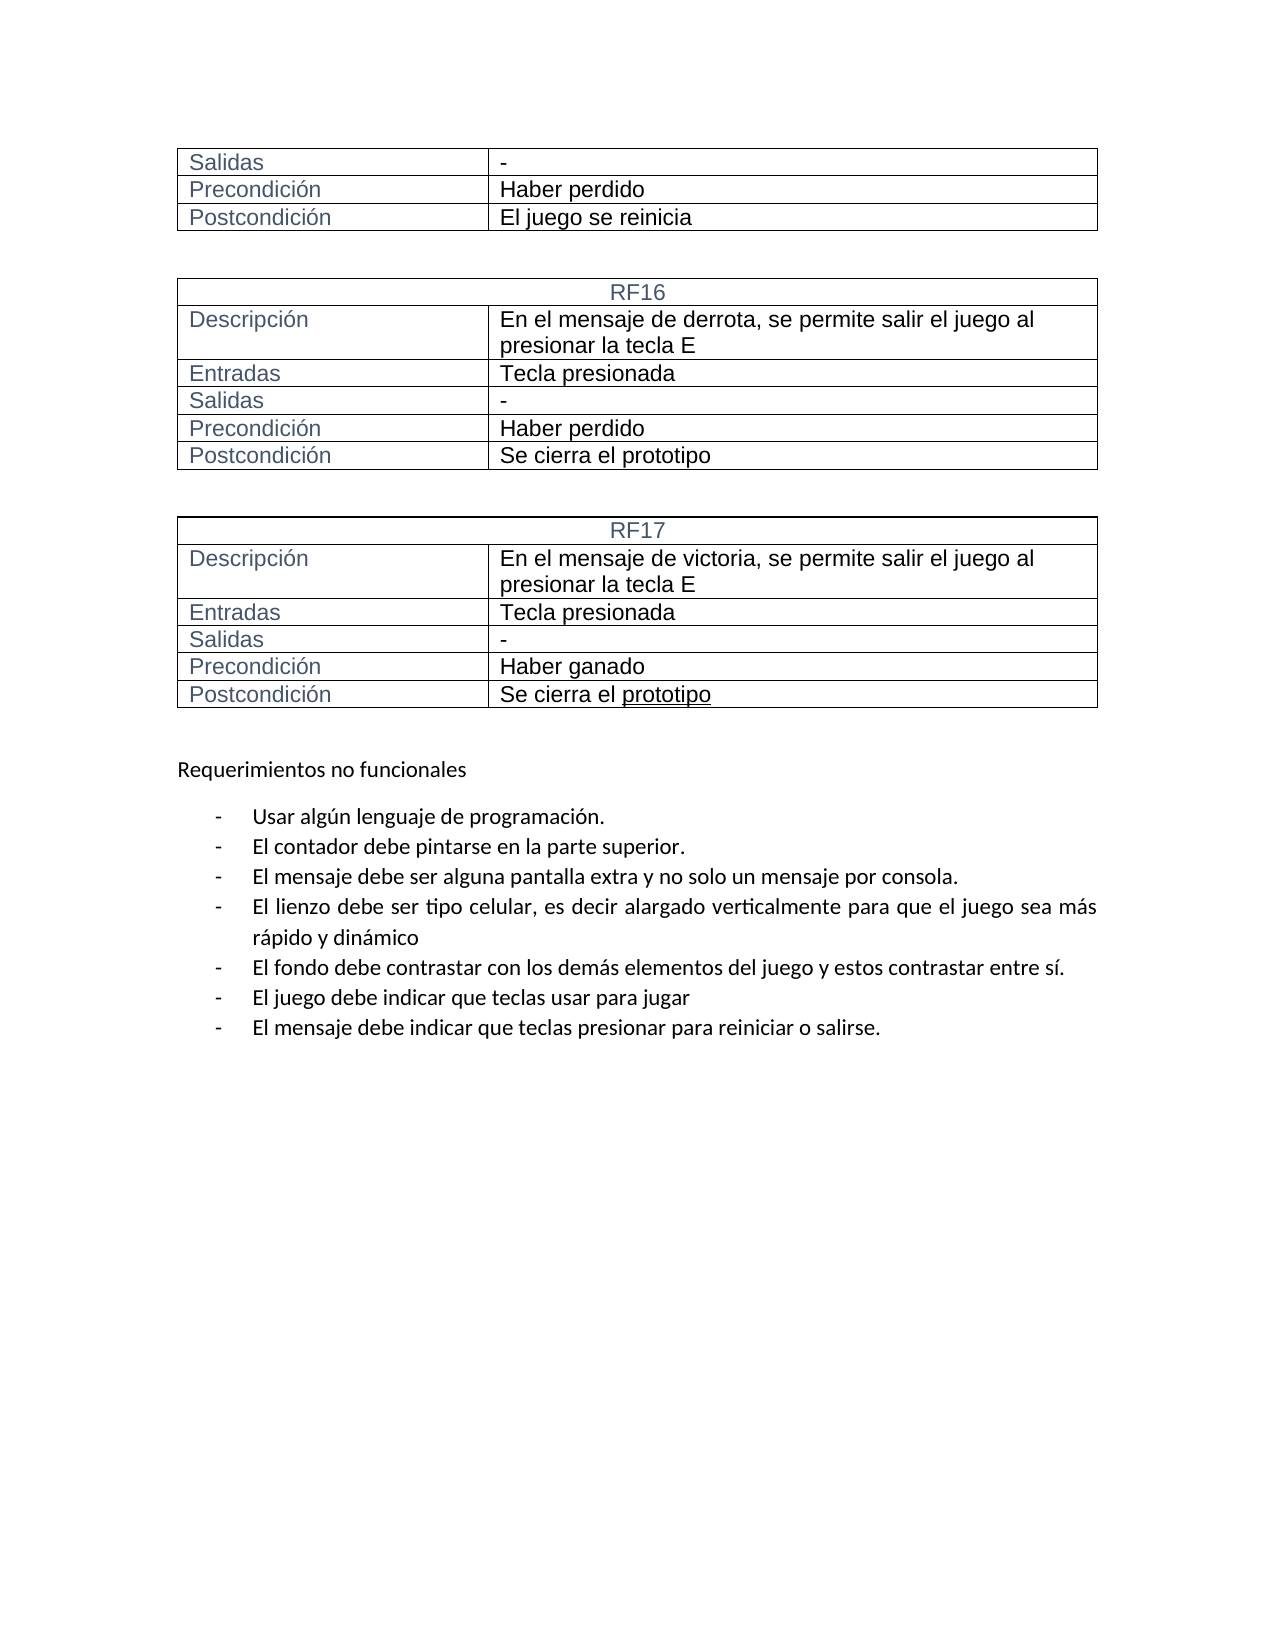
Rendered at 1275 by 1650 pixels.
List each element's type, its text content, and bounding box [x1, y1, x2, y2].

table_header RF17 [178, 518, 1097, 544]
table_cell - [489, 387, 1097, 414]
table_cell - [489, 149, 1097, 175]
list El juego debe indicar que teclas usar para jugar [215, 983, 1098, 1011]
table_cell Haber perdido [489, 415, 1097, 441]
table_cell Postcondición [178, 442, 488, 468]
table_cell Entradas [178, 360, 488, 386]
list Usar algún lenguaje de programación. [215, 802, 1098, 830]
list El fondo debe contrastar con los demás elementos del juego y estos contrastar entre sí. [215, 953, 1098, 981]
table_cell En el mensaje de victoria, se permite salir el juego al presionar la tecla E [489, 545, 1097, 597]
text Requerimientos no funcionales [177, 755, 1098, 783]
table_cell Tecla presionada [489, 599, 1097, 625]
table_cell Tecla presionada [489, 360, 1097, 386]
table_cell En el mensaje de derrota, se permite salir el juego al presionar la tecla E [489, 306, 1097, 359]
list El lienzo debe ser tipo celular, es decir alargado verticalmente para que el juego sea más rápido y dinámico [215, 892, 1098, 951]
table_cell Haber ganado [489, 653, 1097, 680]
table_header RF16 [178, 279, 1097, 305]
table_cell Entradas [178, 599, 488, 625]
table_cell Postcondición [178, 204, 488, 230]
list El contador debe pintarse en la parte superior. [215, 832, 1098, 860]
table_cell Postcondición [178, 681, 488, 707]
list El mensaje debe indicar que teclas presionar para reiniciar o salirse. [215, 1013, 1098, 1041]
table_cell Precondición [178, 653, 488, 680]
table_cell El juego se reinicia [489, 204, 1097, 230]
table_cell Salidas [178, 626, 488, 652]
table_cell Salidas [178, 149, 488, 175]
table_cell Precondición [178, 176, 488, 202]
table_cell Salidas [178, 387, 488, 414]
list El mensaje debe ser alguna pantalla extra y no solo un mensaje por consola. [215, 862, 1098, 890]
table_cell Haber perdido [489, 176, 1097, 202]
table_cell Se cierra el prototipo [489, 442, 1097, 468]
table_cell Descripción [178, 306, 488, 359]
table_cell Precondición [178, 415, 488, 441]
table_cell Descripción [178, 545, 488, 597]
table_cell Se cierra el prototipo [489, 681, 1097, 707]
table_cell - [489, 626, 1097, 652]
